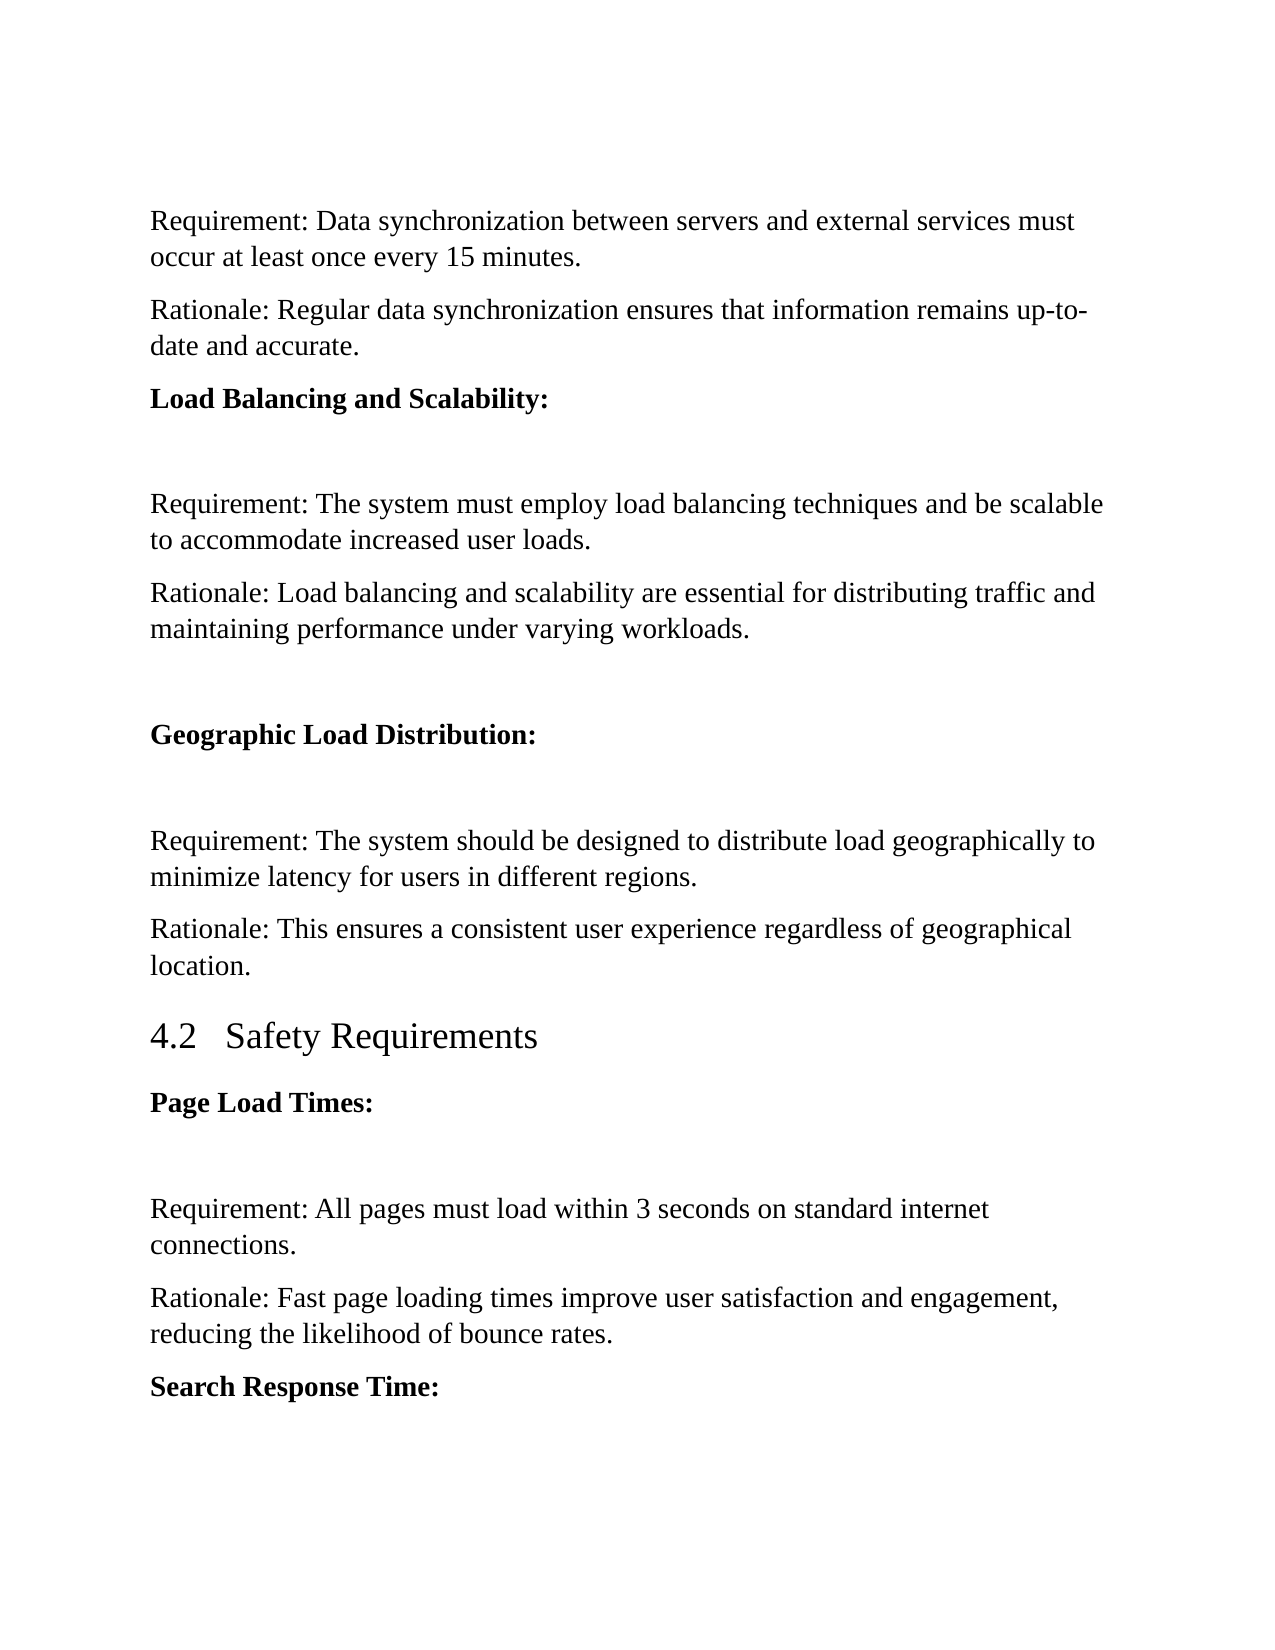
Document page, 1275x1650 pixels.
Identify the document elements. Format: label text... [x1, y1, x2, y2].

text Rationale: Fast page loading times improve user satisfaction and engagement, reducing the likelihood of bounce rates. [150, 1280, 1125, 1350]
subtitle Safety Requirements [150, 1013, 1125, 1056]
text Load Balancing and Scalability: [150, 381, 1125, 414]
text Rationale: This ensures a consistent user experience regardless of geographical location. [150, 912, 1125, 981]
text Requirement: Data synchronization between servers and external services must occur at least once every 15 minutes. [150, 203, 1125, 272]
text Requirement: All pages must load within 3 seconds on standard internet connections. [150, 1191, 1125, 1261]
text Requirement: The system should be designed to distribute load geographically to minimize latency for users in different regions. [150, 823, 1125, 892]
text Rationale: Load balancing and scalability are essential for distributing traffic and maintaining performance under varying workloads. [150, 575, 1125, 645]
text Requirement: The system must employ load balancing techniques and be scalable to accommodate increased user loads. [150, 486, 1125, 556]
text Page Load Times: [150, 1085, 1125, 1119]
text Rationale: Regular data synchronization ensures that information remains up-to-date and accurate. [150, 292, 1125, 361]
text Search Response Time: [150, 1369, 1125, 1402]
text Geographic Load Distribution: [150, 717, 1125, 751]
